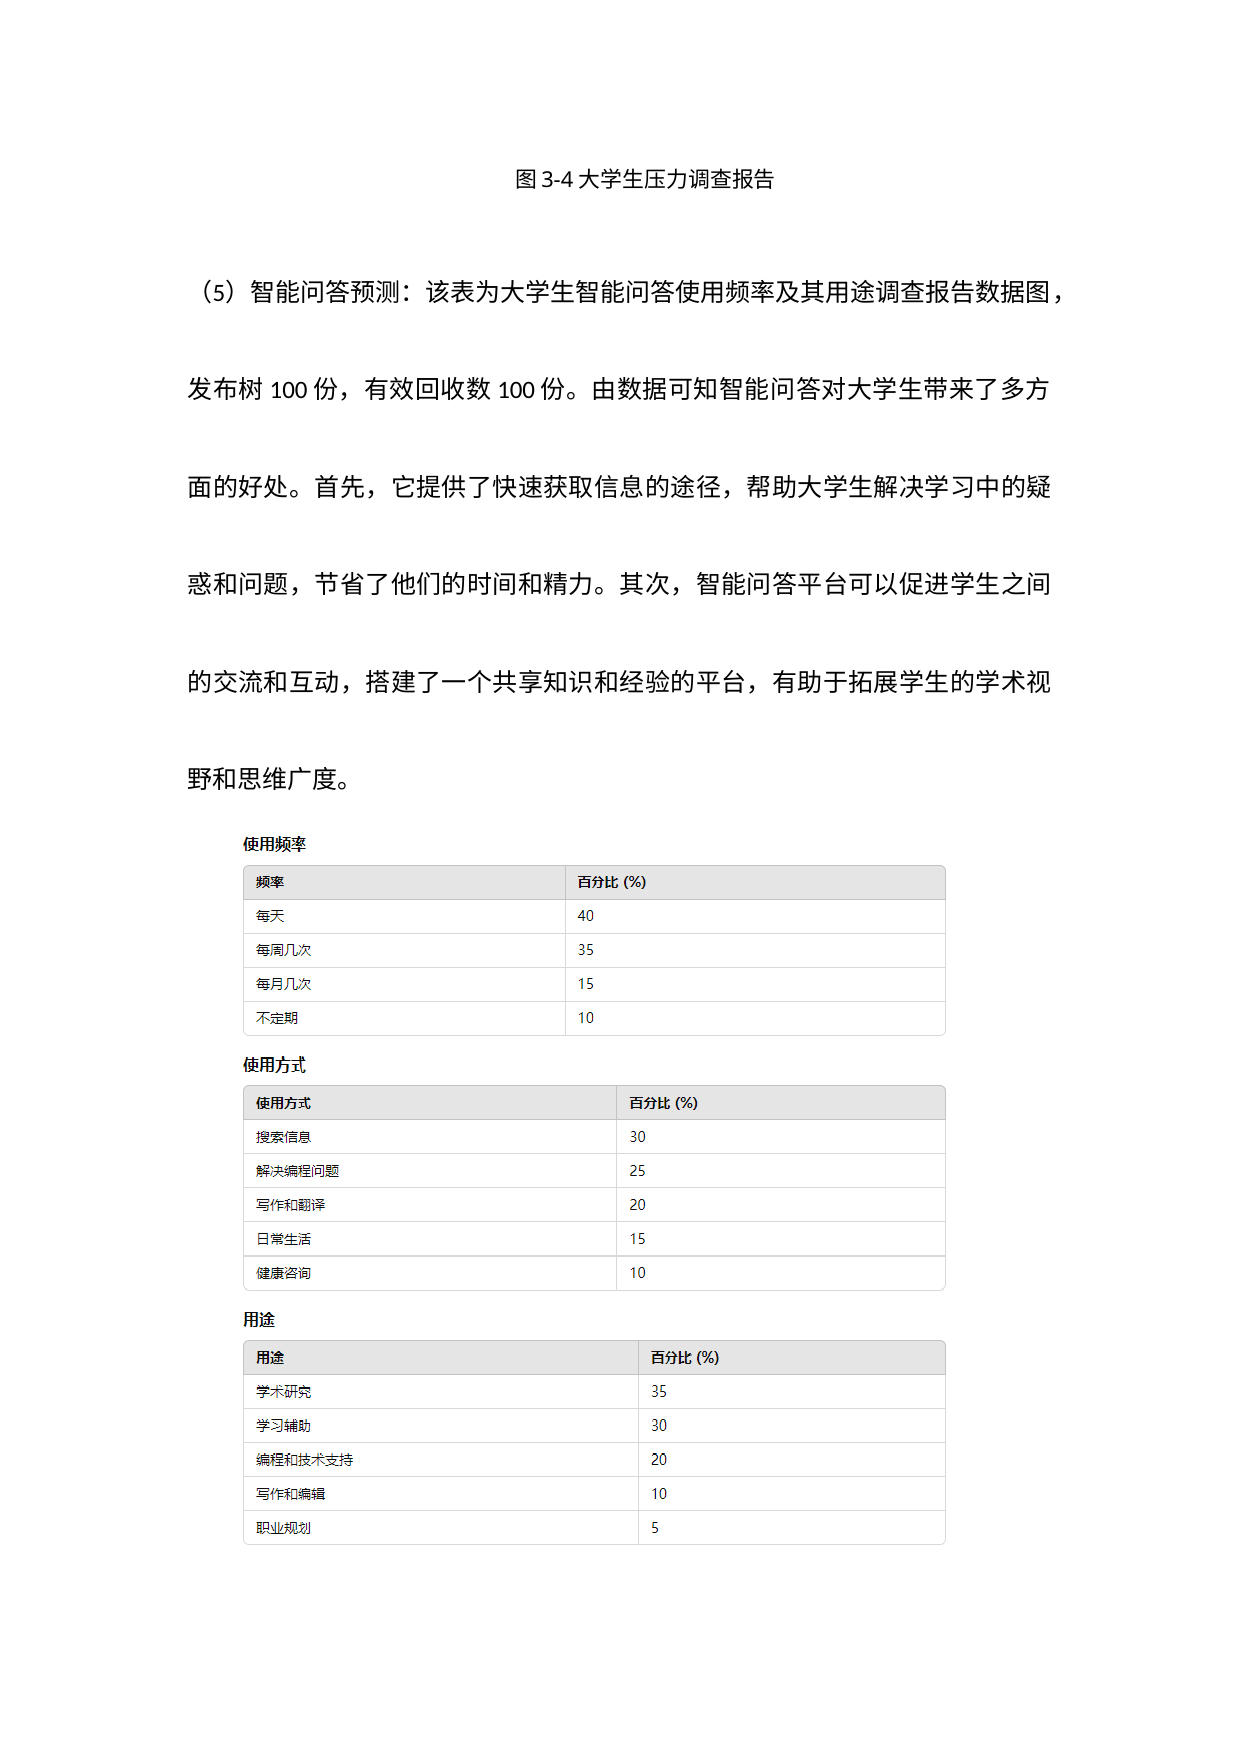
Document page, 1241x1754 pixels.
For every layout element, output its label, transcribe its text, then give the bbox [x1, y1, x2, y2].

list 智能问答预测：该表为大学生智能问答使用频率及其用途调查报告数据图，发布树100份，有效回收数100份。由数据可知智能问答对大学生带来了多方面的好处。首先，它提供了快速获取信息的途径，帮助大学生解决学习中的疑惑和问题，节省了他们的时间和精力。其次，智能问答平台可以促进学生之间的交流和互动，搭建了一个共享知识和经验的平台，有助于拓展学生的学术视野和思维广度。 [187, 258, 1053, 811]
text 图3-4 大学生压力调查报告 [237, 162, 1053, 194]
picture [228, 828, 959, 1553]
